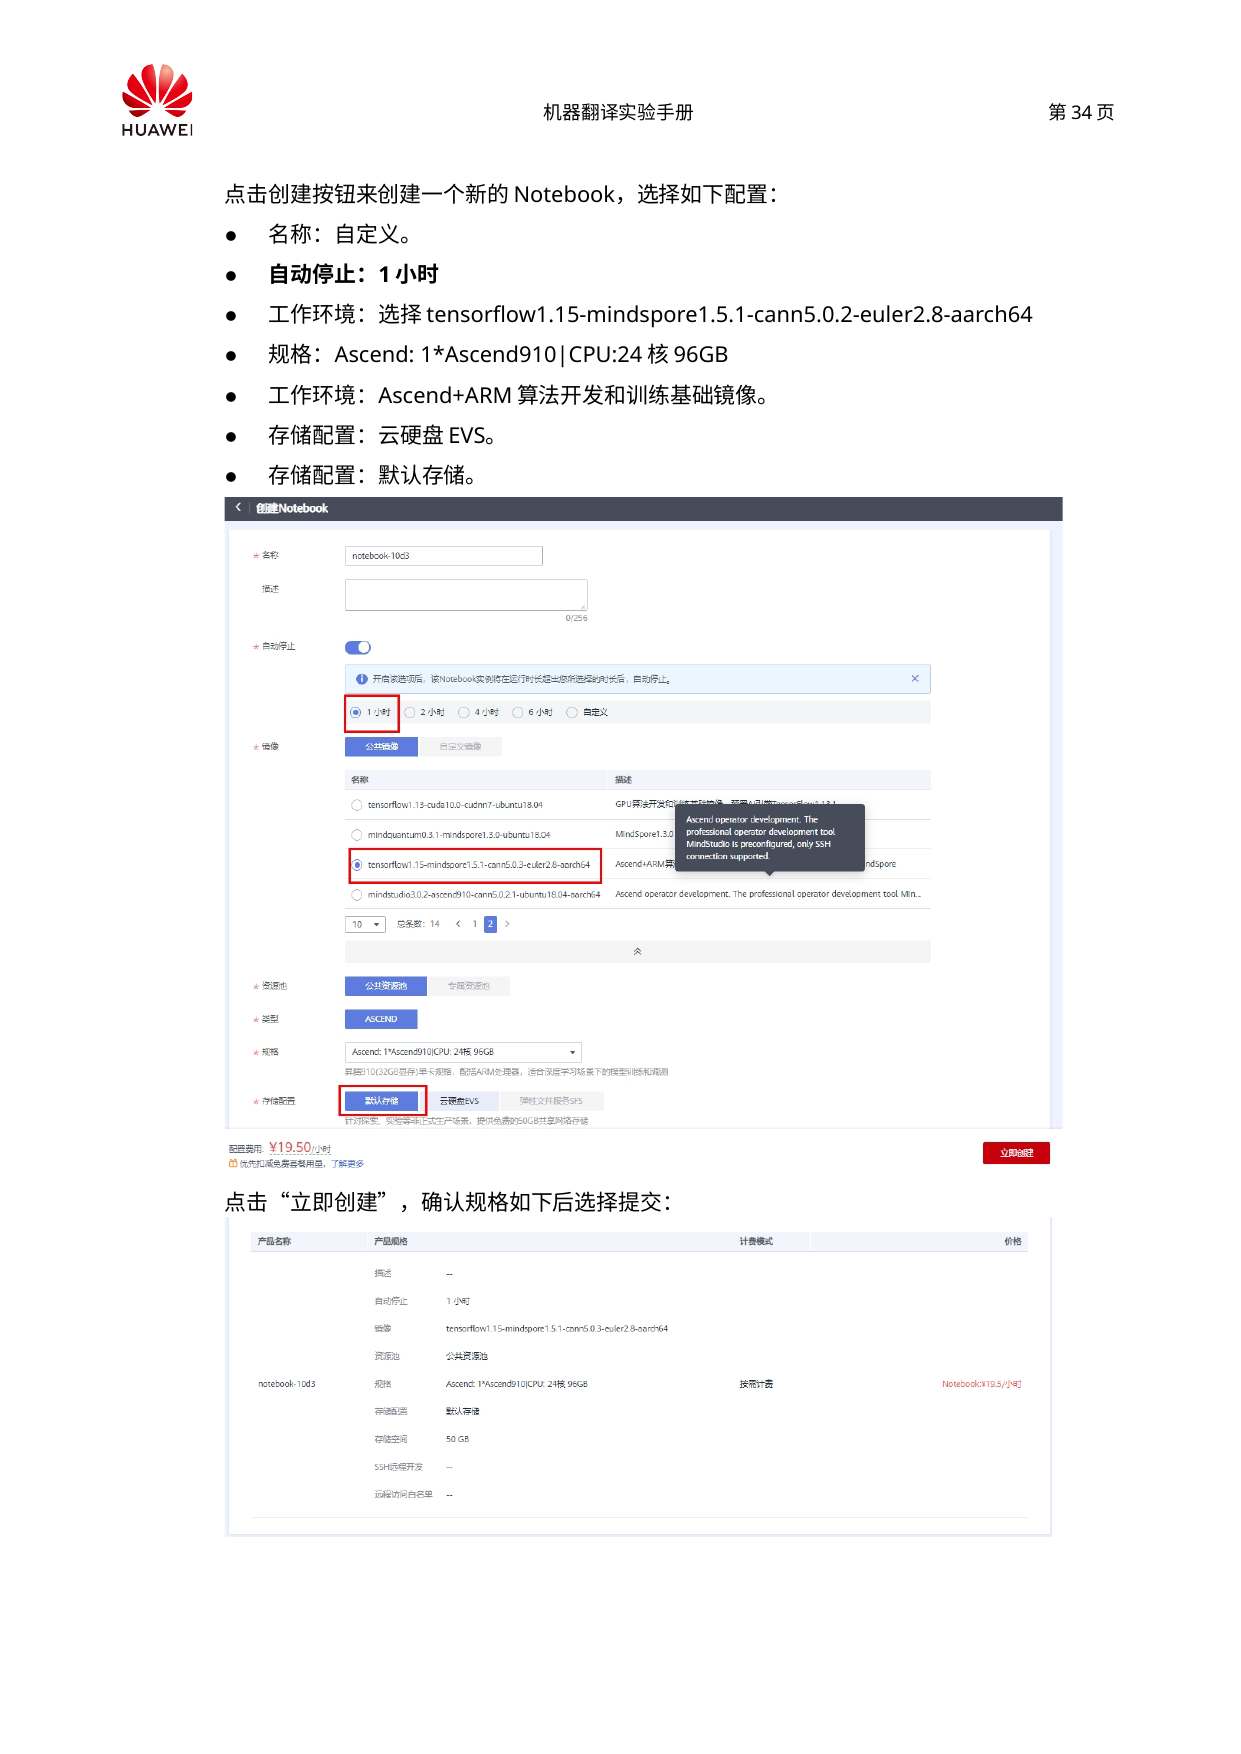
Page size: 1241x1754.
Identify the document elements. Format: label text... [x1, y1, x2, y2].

text 工作环境：选择tensorflow1.15-mindspore1.5.1-cann5.0.2-euler2.8-aarch64 [224, 297, 1122, 329]
text 规格：Ascend: 1*Ascend910|CPU:24核96GB [224, 337, 1122, 369]
text 存储配置：默认存储。 [224, 458, 1122, 489]
text 工作环境：Ascend+ARM算法开发和训练基础镜像。 [224, 378, 1122, 409]
picture [122, 64, 193, 136]
text 自动停止：1小时 [224, 257, 1122, 289]
picture [224, 497, 1063, 1177]
picture [224, 1217, 1053, 1537]
text 名称：自定义。 [224, 217, 1122, 249]
text 点击创建按钮来创建一个新的Notebook，选择如下配置： [224, 177, 1122, 209]
text 存储配置：云硬盘EVS。 [224, 418, 1122, 449]
